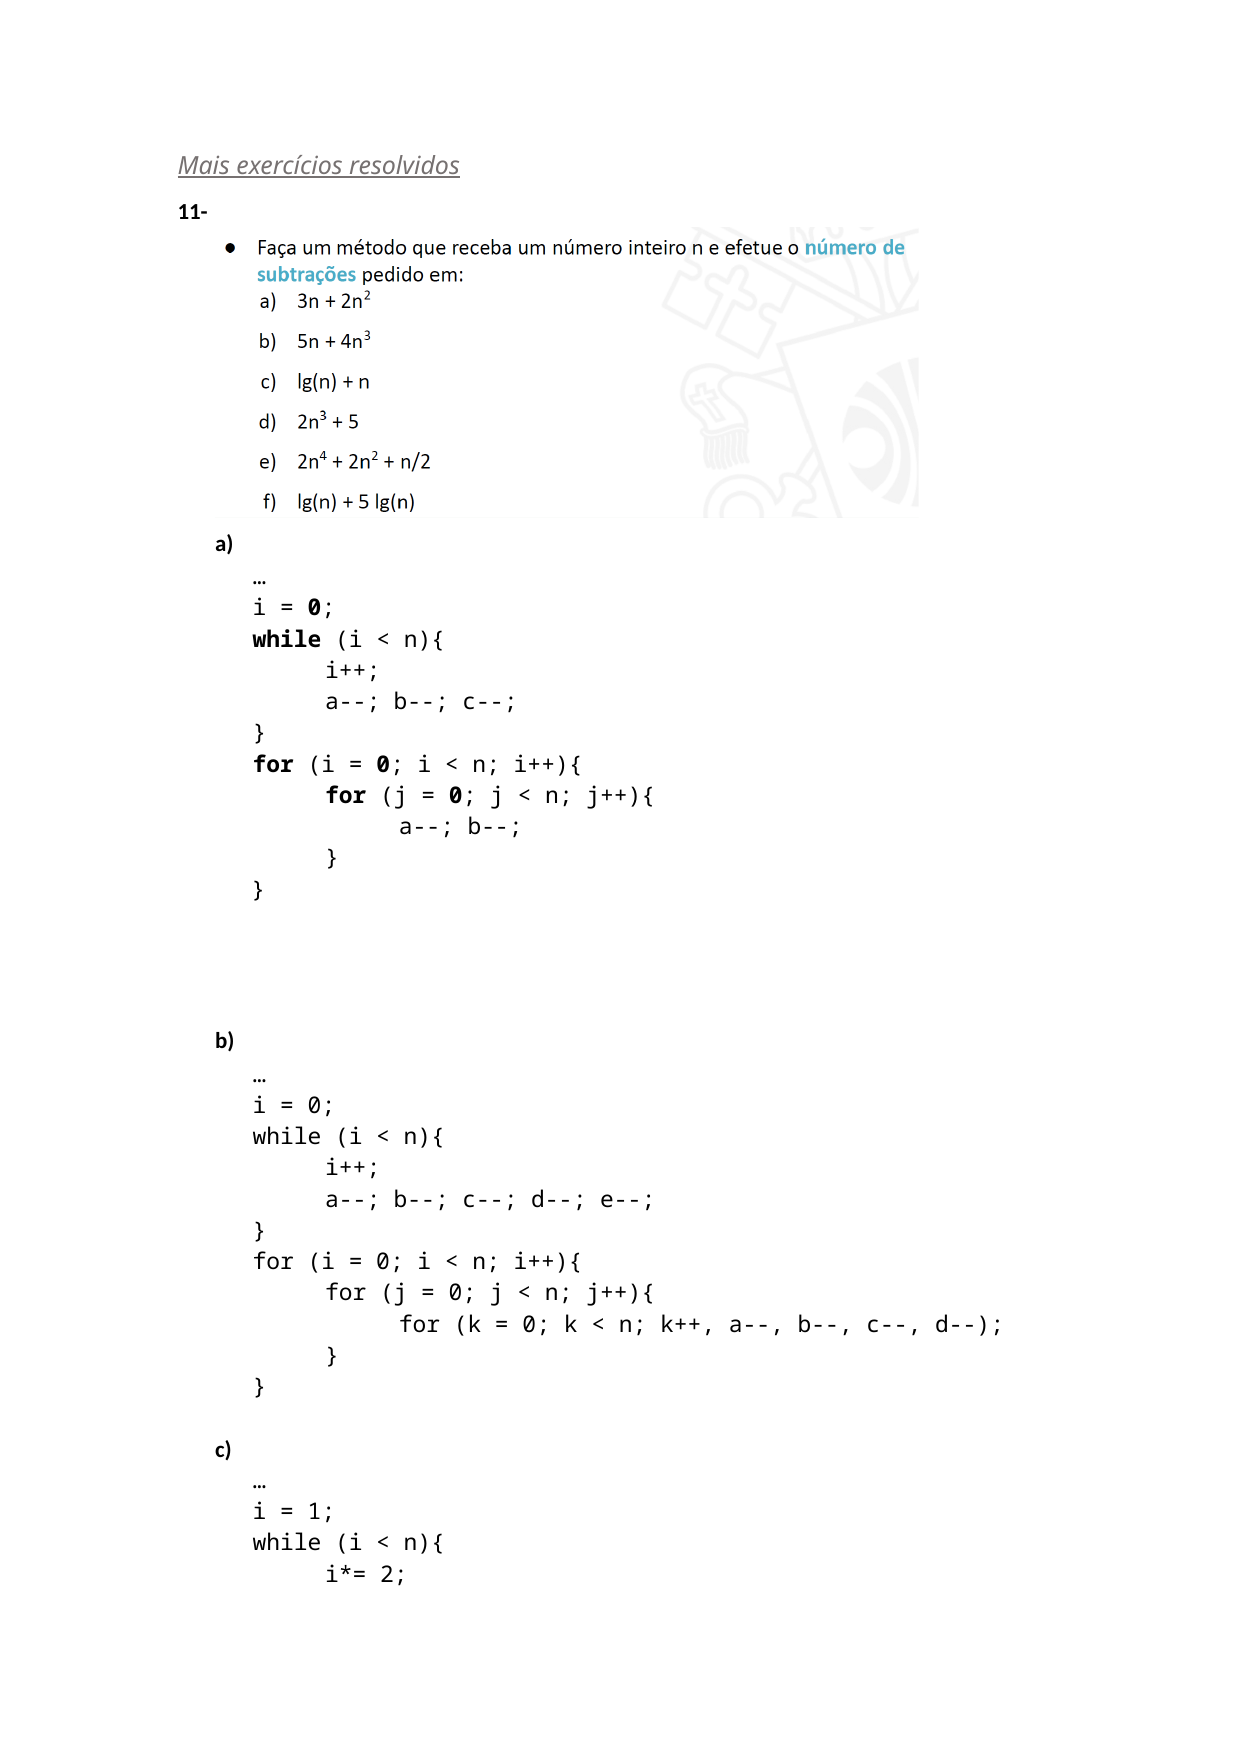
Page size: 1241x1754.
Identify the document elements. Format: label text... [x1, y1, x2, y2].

list for (j = 0; j < n; j++){ [252, 1276, 1063, 1308]
subtitle Mais exercícios resolvidos [177, 148, 1063, 182]
list i++; [252, 654, 1063, 685]
picture [214, 227, 919, 518]
list while (i < n){ [252, 1120, 1063, 1151]
list for (i = 0; i < n; i++){ [252, 1245, 1063, 1276]
list while (i < n){ [252, 1526, 1063, 1558]
list i = 0; [252, 1089, 1063, 1120]
list a--; b--; c--; } for (i = 0; i < n; i++){ [252, 685, 1063, 779]
list a--; b--; } [325, 810, 1063, 873]
list } [252, 1339, 1063, 1370]
list … [252, 1464, 1063, 1495]
list } [252, 1370, 1063, 1401]
list } [252, 1214, 1063, 1245]
list a--; b--; c--; d--; e--; [252, 1183, 1063, 1214]
text } [177, 873, 1063, 904]
list … i = 0; while (i < n){ [252, 560, 1063, 654]
list for (k = 0; k < n; k++, a--, b--, c--, d--); [326, 1308, 1063, 1339]
list i++; [252, 1151, 1063, 1183]
list … [252, 1058, 1063, 1089]
list i*= 2; [252, 1558, 1063, 1589]
list i = 1; [252, 1495, 1063, 1526]
list for (j = 0; j < n; j++){ [325, 779, 1063, 810]
